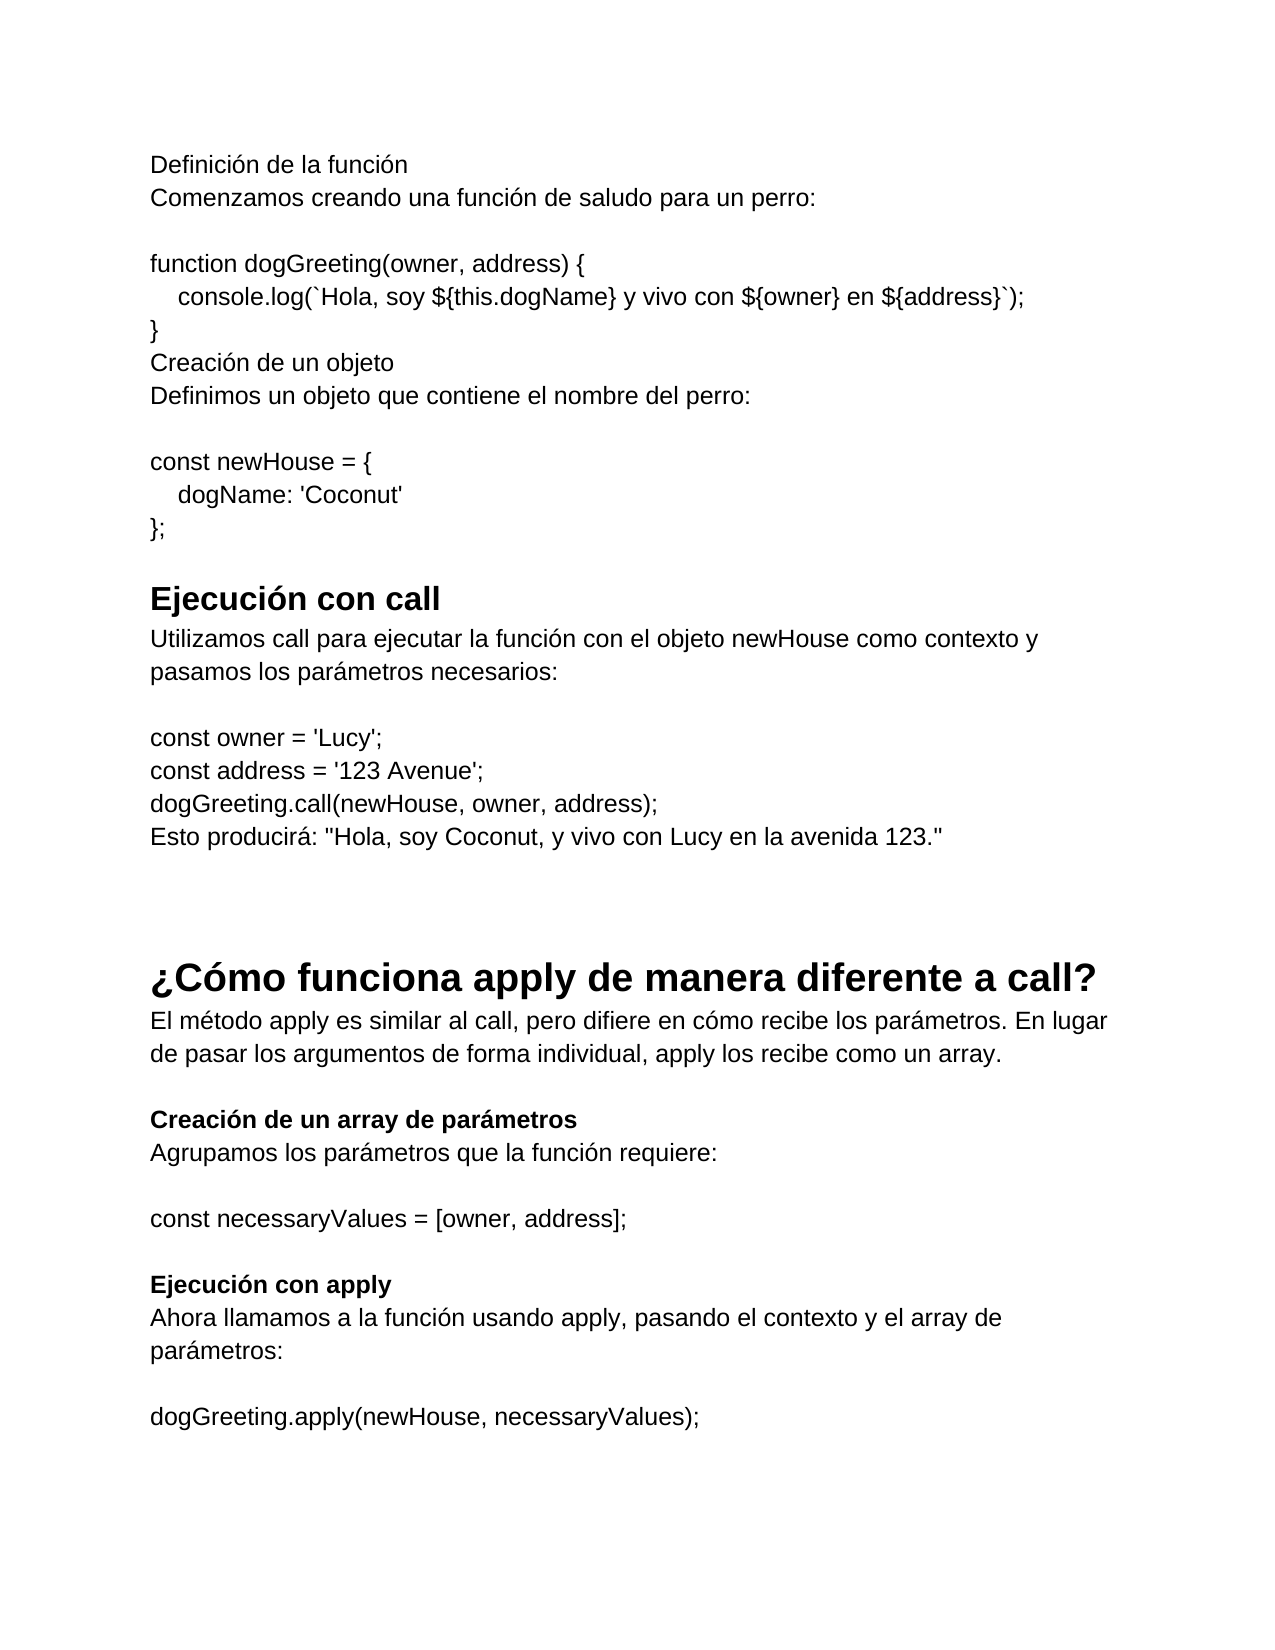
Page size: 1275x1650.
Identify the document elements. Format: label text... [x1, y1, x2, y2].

text Creación de un array de parámetros [150, 1105, 1125, 1134]
text } [150, 315, 1125, 344]
text Esto producirá: "Hola, soy Coconut, y vivo con Lucy en la avenida 123." [150, 822, 1125, 851]
text const newHouse = { [150, 447, 1125, 476]
text Ejecución con apply [150, 1270, 1125, 1299]
title ¿Cómo funciona apply de manera diferente a call? [150, 954, 1125, 1000]
text dogGreeting.apply(newHouse, necessaryValues); [150, 1402, 1125, 1431]
text console.log(`Hola, soy ${this.dogName} y vivo con ${owner} en ${address}`); [150, 282, 1125, 311]
text const owner = 'Lucy'; [150, 723, 1125, 752]
text Agrupamos los parámetros que la función requiere: [150, 1138, 1125, 1167]
text Creación de un objeto [150, 348, 1125, 377]
text dogGreeting.call(newHouse, owner, address); [150, 789, 1125, 818]
text Definimos un objeto que contiene el nombre del perro: [150, 381, 1125, 410]
text Utilizamos call para ejecutar la función con el objeto newHouse como contexto y pasamos los parámetros necesarios: [150, 624, 1125, 686]
text const necessaryValues = [owner, address]; [150, 1204, 1125, 1233]
text Definición de la función [150, 150, 1125, 179]
text }; [150, 513, 1125, 542]
text El método apply es similar al call, pero difiere en cómo recibe los parámetros. En lugar de pasar los argumentos de forma individual, apply los recibe como un array. [150, 1006, 1125, 1068]
text const address = '123 Avenue'; [150, 756, 1125, 785]
text Comenzamos creando una función de saludo para un perro: [150, 183, 1125, 212]
title Ejecución con call [150, 579, 1125, 618]
text dogName: 'Coconut' [150, 480, 1125, 509]
text Ahora llamamos a la función usando apply, pasando el contexto y el array de parámetros: [150, 1303, 1125, 1365]
text function dogGreeting(owner, address) { [150, 249, 1125, 278]
